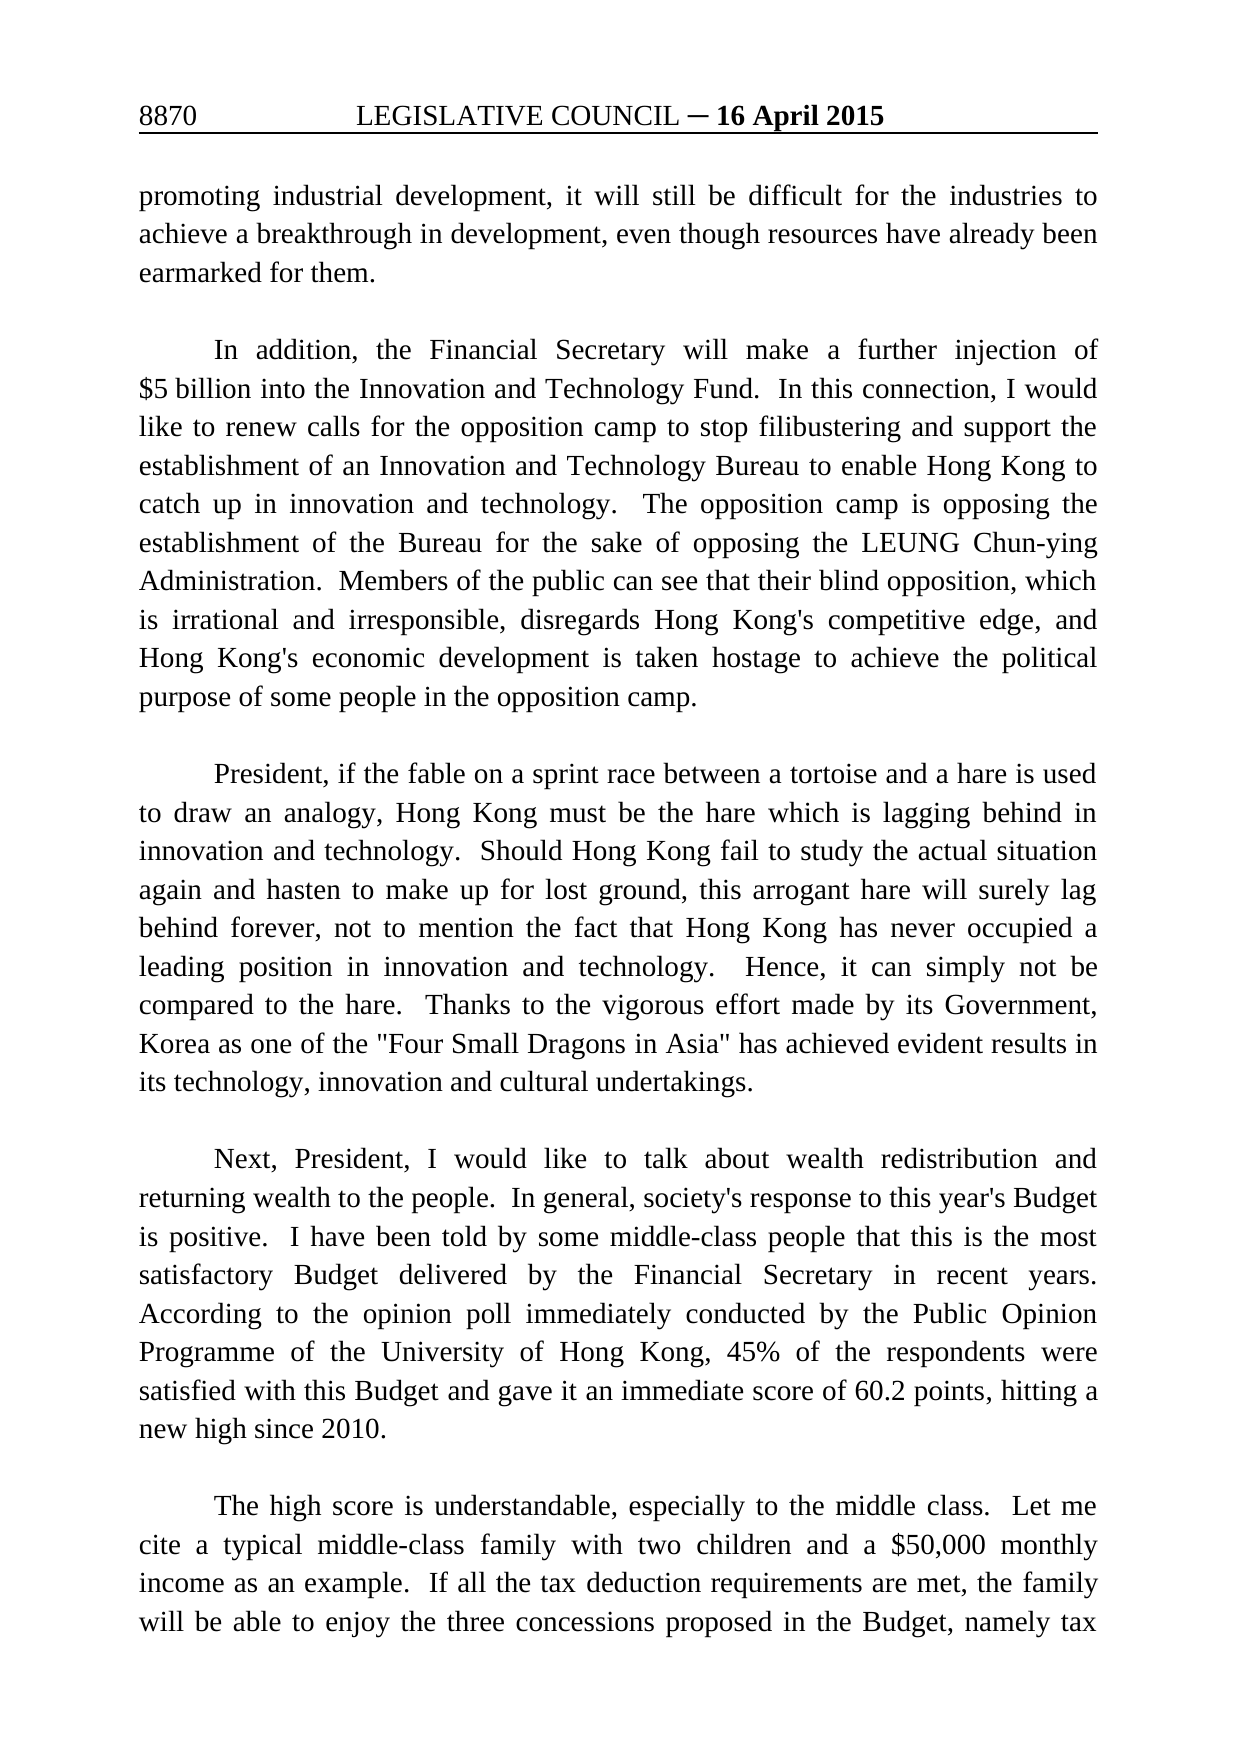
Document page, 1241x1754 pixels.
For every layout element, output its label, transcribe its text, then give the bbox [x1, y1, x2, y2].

text In addition, the Financial Secretary will make a further injection of $5 billion into the Innovation and Technology Fund. In this connection, I would like to renew calls for the opposition camp to stop filibustering and support the establishment of an Innovation and Technology Bureau to enable Hong Kong to catch up in innovation and technology. The opposition camp is opposing the establishment of the Bureau for the sake of opposing the LEUNG Chun-ying Administration. Members of the public can see that their blind opposition, which is irrational and irresponsible, disregards Hong Kong's competitive edge, and Hong Kong's economic development is taken hostage to achieve the political purpose of some people in the opposition camp. [139, 327, 1098, 713]
text President, if the fable on a sprint race between a tortoise and a hare is used to draw an analogy, Hong Kong must be the hare which is lagging behind in innovation and technology. Should Hong Kong fail to study the actual situation again and hasten to make up for lost ground, this arrogant hare will surely lag behind forever, not to mention the fact that Hong Kong has never occupied a leading position in innovation and technology. Hence, it can simply not be compared to the hare. Thanks to the vigorous effort made by its Government, Korea as one of the "Four Small Dragons in Asia" has achieved evident results in its technology, innovation and cultural undertakings. [139, 751, 1098, 1098]
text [139, 1483, 1098, 1638]
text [139, 173, 1098, 289]
text Next, President, I would like to talk about wealth redistribution and returning wealth to the people. In general, society's response to this year's Budget is positive. I have been told by some middle-class people that this is the most satisfactory Budget delivered by the Financial Secretary in recent years. According to the opinion poll immediately conducted by the Public Opinion Programme of the University of Hong Kong, 45% of the respondents were satisfied with this Budget and gave it an immediate score of 60.2 points, hitting a new high since 2010. [139, 1137, 1098, 1445]
